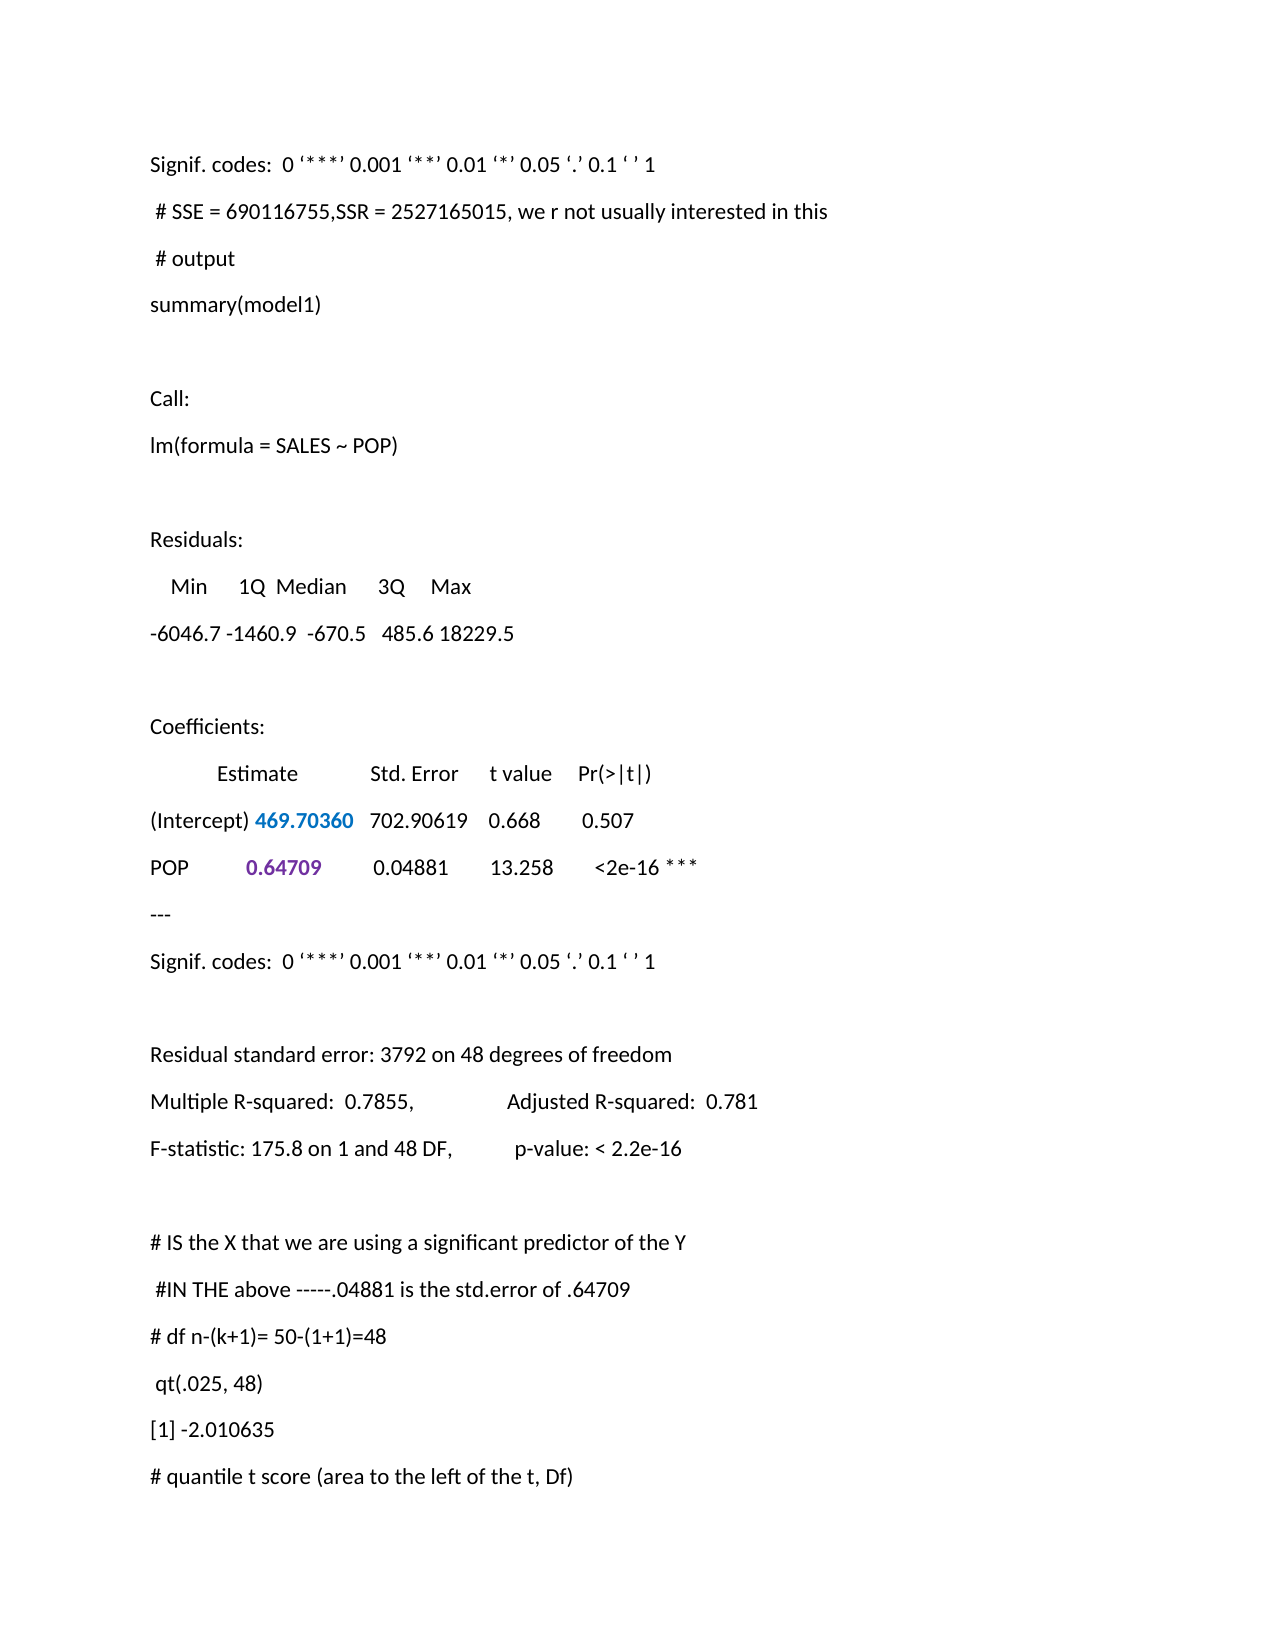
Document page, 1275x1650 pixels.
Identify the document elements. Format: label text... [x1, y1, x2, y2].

text Coefficients: [150, 712, 1125, 741]
text Multiple R-squared: 0.7855, Adjusted R-squared: 0.781 [150, 1087, 1125, 1116]
text [1] -2.010635 [150, 1416, 1125, 1444]
text Call: [150, 384, 1125, 412]
text # df n-(k+1)= 50-(1+1)=48 [150, 1322, 1125, 1350]
text Signif. codes: 0 ‘***’ 0.001 ‘**’ 0.01 ‘*’ 0.05 ‘.’ 0.1 ‘ ’ 1 [150, 947, 1125, 975]
text Estimate Std. Error t value Pr(>|t|) [150, 759, 1125, 787]
text Signif. codes: 0 ‘***’ 0.001 ‘**’ 0.01 ‘*’ 0.05 ‘.’ 0.1 ‘ ’ 1 [150, 150, 1125, 178]
text # output [150, 244, 1125, 272]
text # quantile t score (area to the left of the t, Df) [150, 1462, 1125, 1491]
text #IN THE above -----.04881 is the std.error of .64709 [150, 1275, 1125, 1303]
text F-statistic: 175.8 on 1 and 48 DF, p-value: < 2.2e-16 [150, 1134, 1125, 1162]
text -6046.7 -1460.9 -670.5 485.6 18229.5 [150, 619, 1125, 647]
text --- [150, 900, 1125, 928]
text # IS the X that we are using a significant predictor of the Y [150, 1228, 1125, 1256]
text (Intercept) 469.70360 702.90619 0.668 0.507 [150, 806, 1125, 834]
text Min 1Q Median 3Q Max [150, 572, 1125, 600]
text Residual standard error: 3792 on 48 degrees of freedom [150, 1041, 1125, 1069]
text Residuals: [150, 525, 1125, 553]
text summary(model1) [150, 291, 1125, 319]
text POP 0.64709 0.04881 13.258 <2e-16 *** [150, 853, 1125, 881]
text # SSE = 690116755,SSR = 2527165015, we r not usually interested in this [150, 197, 1125, 225]
text lm(formula = SALES ~ POP) [150, 431, 1125, 459]
text qt(.025, 48) [150, 1369, 1125, 1397]
